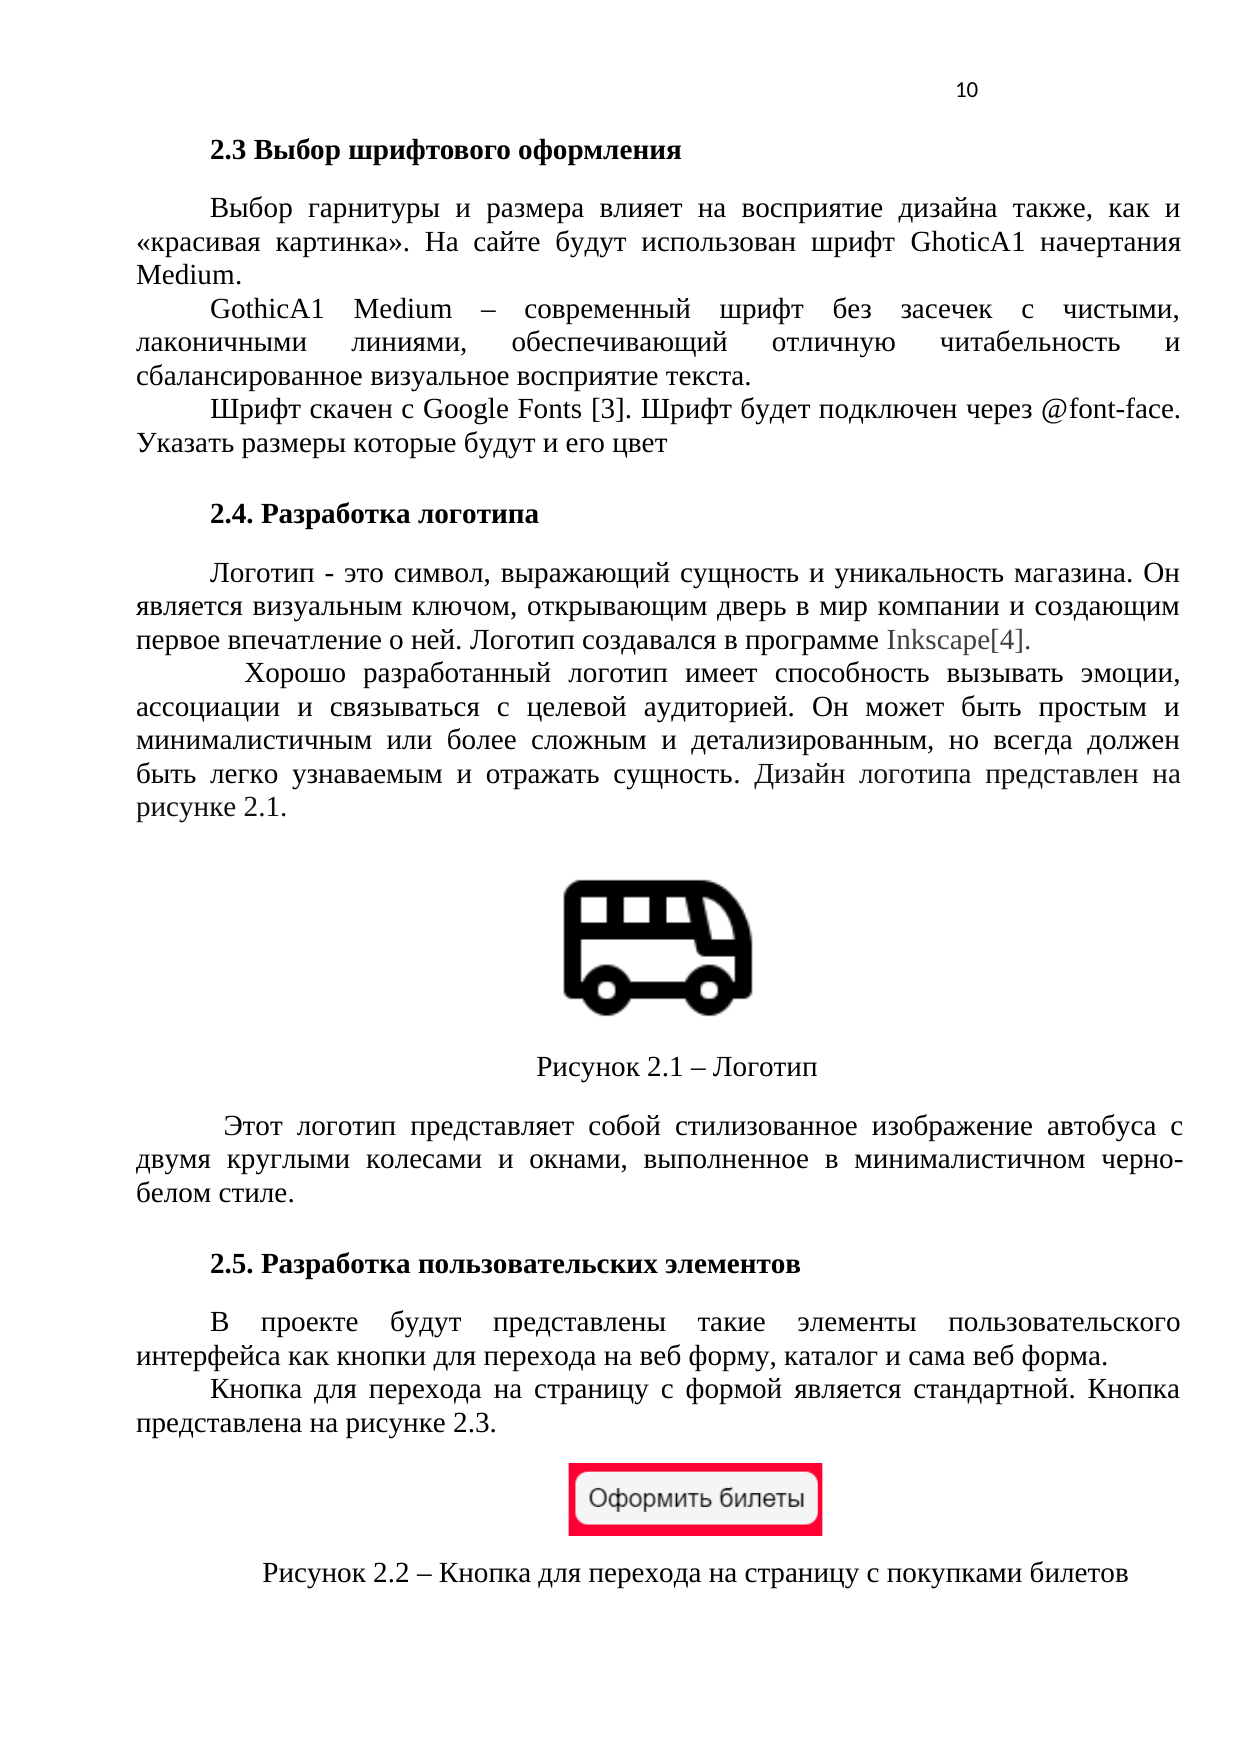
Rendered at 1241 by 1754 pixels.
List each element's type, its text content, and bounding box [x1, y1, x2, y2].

text Рисунок 2.1 – Логотип [136, 1049, 1184, 1083]
text 2.4. Разработка логотипа [136, 496, 1181, 530]
text Хорошо разработанный логотип имеет способность вызывать эмоции, ассоциации и связываться с целевой аудиторией. Он может быть простым и минималистичным или более сложным и детализированным, но всегда должен быть легко узнаваемым и отражать сущность. Дизайн логотипа представлен на рисунке 2.1. [136, 655, 1181, 823]
text Этот логотип представляет собой стилизованное изображение автобуса с двумя круглыми колесами и окнами, выполненное в минималистичном черно-белом стиле. [136, 1108, 1184, 1208]
text Выбор гарнитуры и размера влияет на восприятие дизайна также, как и «красивая картинка». На сайте будут использован шрифт GhoticA1 начертания Medium. [136, 190, 1181, 291]
text Логотип - это символ, выражающий сущность и уникальность магазина. Он является визуальным ключом, открывающим дверь в мир компании и создающим первое впечатление о ней. Логотип создавался в программе Inkscape[4]. [136, 555, 1181, 655]
text Шрифт скачен с Google Fonts [3]. Шрифт будет подключен через @font-face. Указать размеры которые будут и его цвет [136, 392, 1181, 459]
text 2.5. Разработка пользовательских элементов [136, 1246, 1181, 1279]
picture [556, 848, 761, 1050]
subtitle 2.3 Выбор шрифтового оформления [136, 132, 1181, 165]
text В проекте будут представлены такие элементы пользовательского интерфейса как кнопки для перехода на веб форму, каталог и сама веб форма. [136, 1304, 1181, 1371]
text GothicA1 Medium – современный шрифт без засечек с чистыми, лаконичными линиями, обеспечивающий отличную читабельность и сбалансированное визуальное восприятие текста. [136, 291, 1181, 392]
text Рисунок 2.2 – Кнопка для перехода на страницу с покупками билетов [136, 1555, 1181, 1589]
text Кнопка для перехода на страницу с формой является стандартной. Кнопка представлена на рисунке 2.3. [136, 1371, 1181, 1438]
picture [568, 1463, 823, 1536]
